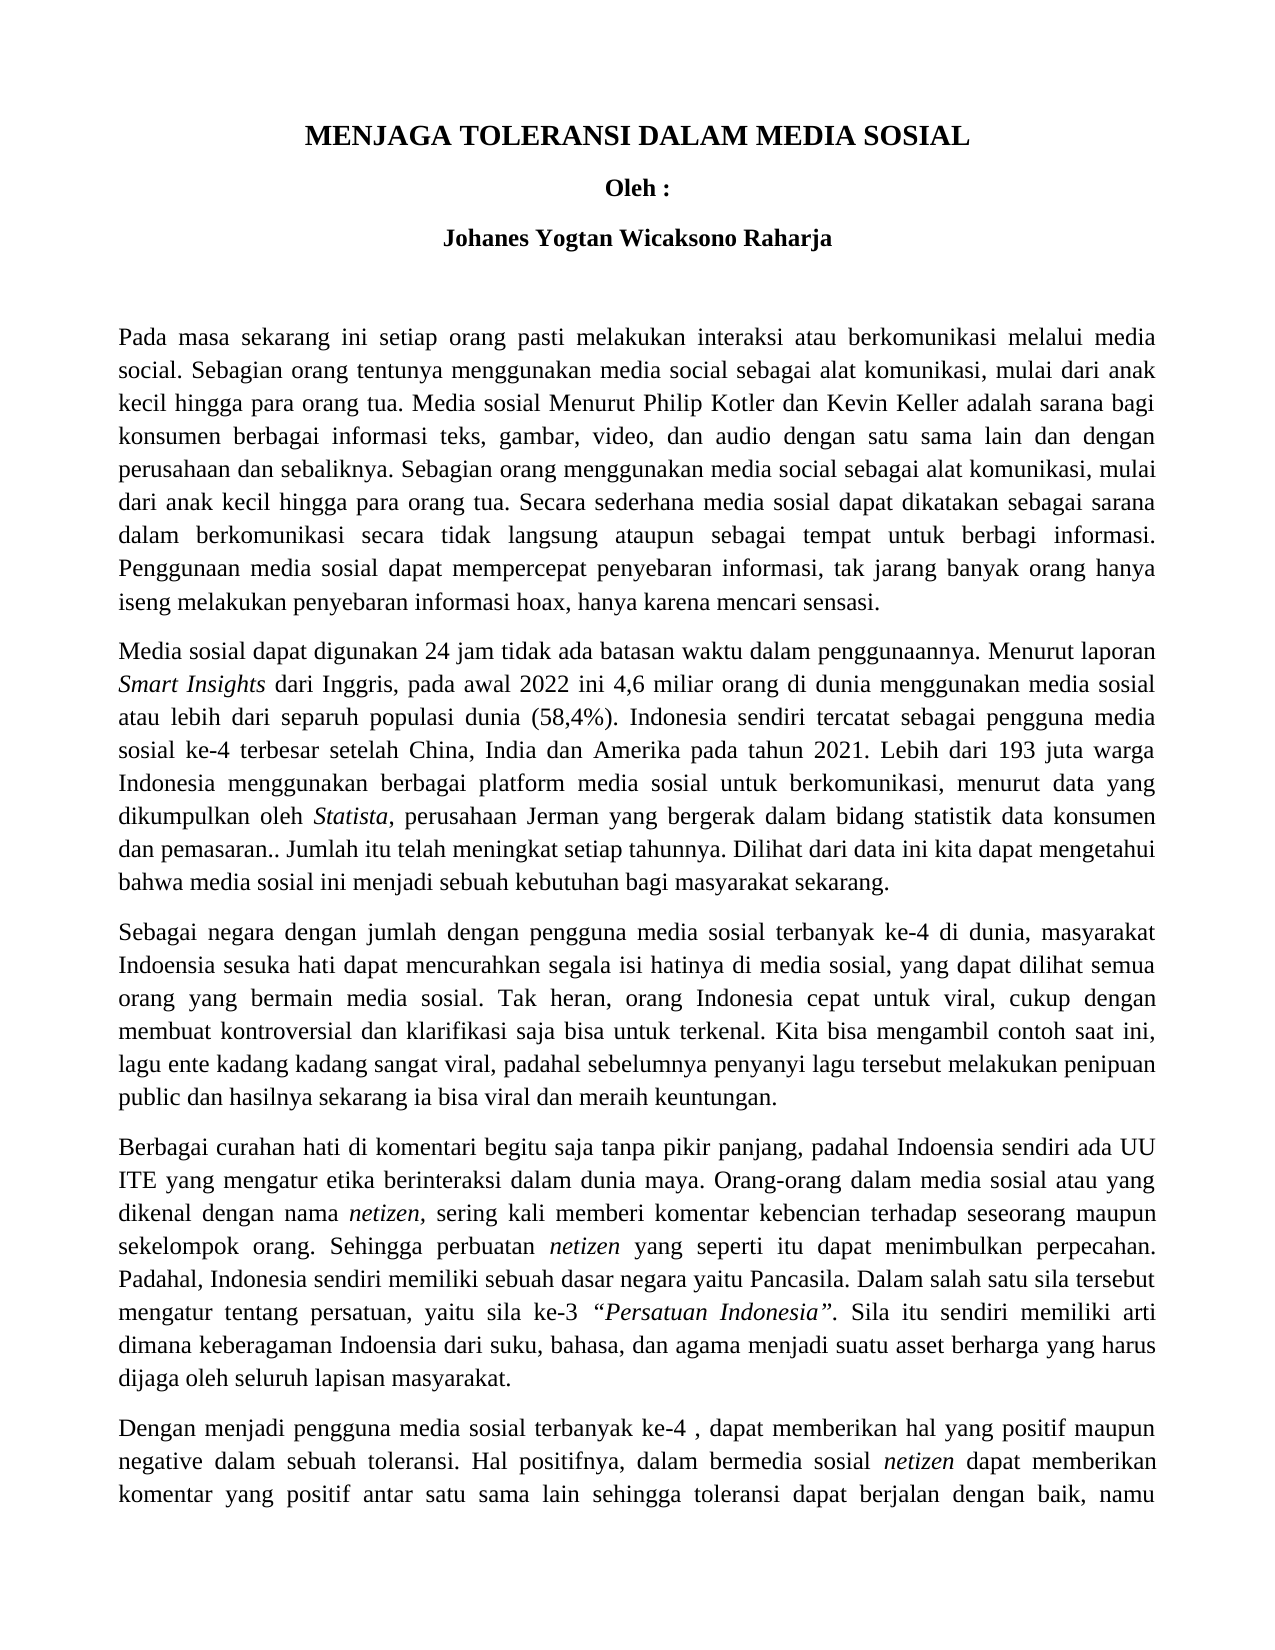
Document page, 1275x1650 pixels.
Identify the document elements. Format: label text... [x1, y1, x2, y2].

text Media sosial dapat digunakan 24 jam tidak ada batasan waktu dalam penggunaannya. Menurut laporan Smart Insights dari Inggris, pada awal 2022 ini 4,6 miliar orang di dunia menggunakan media sosial atau lebih dari separuh populasi dunia (58,4%). Indonesia sendiri tercatat sebagai pengguna media sosial ke-4 terbesar setelah China, India dan Amerika pada tahun 2021. Lebih dari 193 juta warga Indonesia menggunakan berbagai platform media sosial untuk berkomunikasi, menurut data yang dikumpulkan oleh Statista, perusahaan Jerman yang bergerak dalam bidang statistik data konsumen dan pemasaran.. Jumlah itu telah meningkat setiap tahunnya. Dilihat dari data ini kita dapat mengetahui bahwa media sosial ini menjadi sebuah kebutuhan bagi masyarakat sekarang. [118, 636, 1157, 896]
text Berbagai curahan hati di komentari begitu saja tanpa pikir panjang, padahal Indoensia sendiri ada UU ITE yang mengatur etika berinteraksi dalam dunia maya. Orang-orang dalam media sosial atau yang dikenal dengan nama netizen, sering kali memberi komentar kebencian terhadap seseorang maupun sekelompok orang. Sehingga perbuatan netizen yang seperti itu dapat menimbulkan perpecahan. Padahal, Indonesia sendiri memiliki sebuah dasar negara yaitu Pancasila. Dalam salah satu sila tersebut mengatur tentang persatuan, yaitu sila ke-3 “Persatuan Indonesia”. Sila itu sendiri memiliki arti dimana keberagaman Indoensia dari suku, bahasa, dan agama menjadi suatu asset berharga yang harus dijaga oleh seluruh lapisan masyarakat. [118, 1132, 1157, 1392]
text MENJAGA TOLERANSI DALAM MEDIA SOSIAL [118, 118, 1157, 152]
text Pada masa sekarang ini setiap orang pasti melakukan interaksi atau berkomunikasi melalui media social. Sebagian orang tentunya menggunakan media social sebagai alat komunikasi, mulai dari anak kecil hingga para orang tua. Media sosial Menurut Philip Kotler dan Kevin Keller adalah sarana bagi konsumen berbagai informasi teks, gambar, video, dan audio dengan satu sama lain dan dengan perusahaan dan sebaliknya. Sebagian orang menggunakan media social sebagai alat komunikasi, mulai dari anak kecil hingga para orang tua. Secara sederhana media sosial dapat dikatakan sebagai sarana dalam berkomunikasi secara tidak langsung ataupun sebagai tempat untuk berbagi informasi. Penggunaan media sosial dapat mempercepat penyebaran informasi, tak jarang banyak orang hanya iseng melakukan penyebaran informasi hoax, hanya karena mencari sensasi. [118, 322, 1157, 615]
text Johanes Yogtan Wicaksono Raharja [118, 223, 1157, 252]
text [118, 1413, 1157, 1507]
text Sebagai negara dengan jumlah dengan pengguna media sosial terbanyak ke-4 di dunia, masyarakat Indoensia sesuka hati dapat mencurahkan segala isi hatinya di media sosial, yang dapat dilihat semua orang yang bermain media sosial. Tak heran, orang Indonesia cepat untuk viral, cukup dengan membuat kontroversial dan klarifikasi saja bisa untuk terkenal. Kita bisa mengambil contoh saat ini, lagu ente kadang kadang sangat viral, padahal sebelumnya penyanyi lagu tersebut melakukan penipuan public dan hasilnya sekarang ia bisa viral dan meraih keuntungan. [118, 917, 1157, 1111]
text Oleh : [118, 173, 1157, 202]
